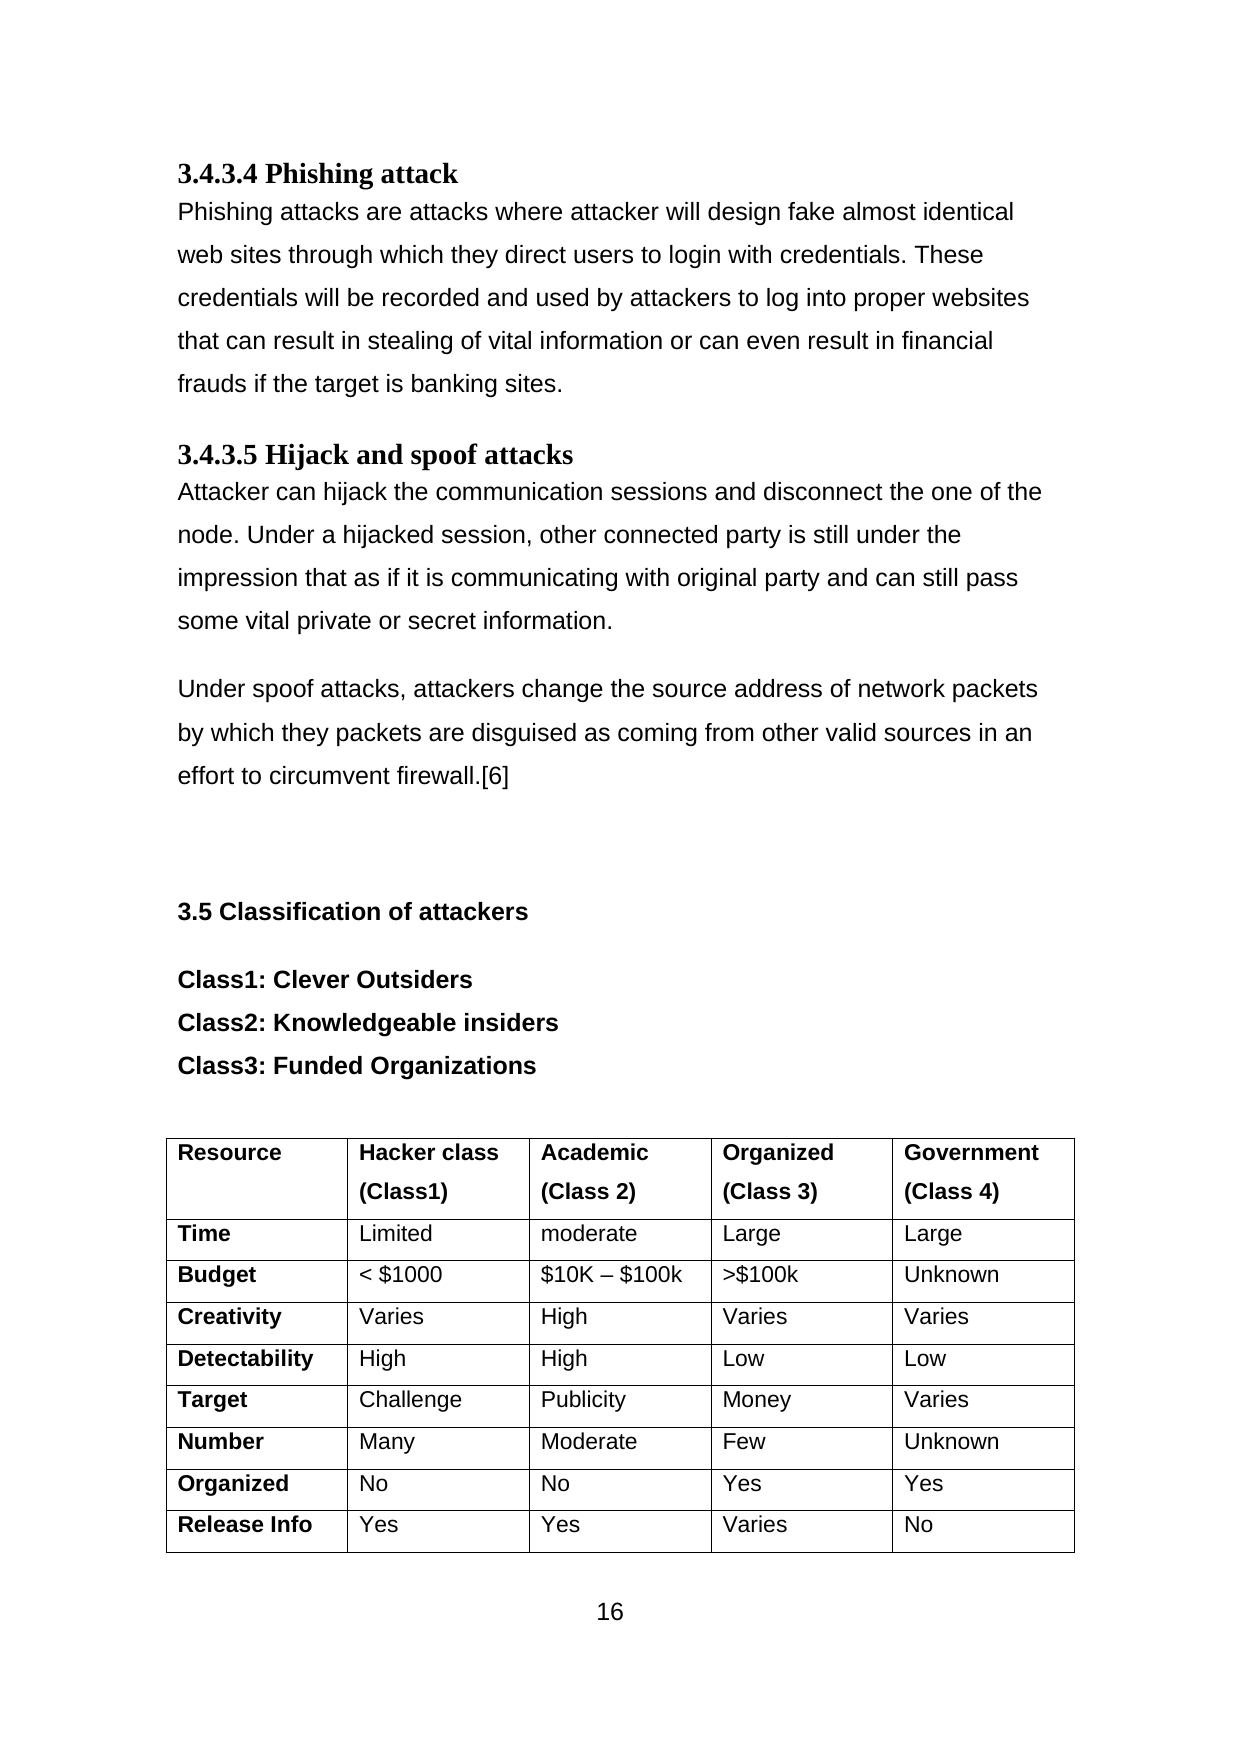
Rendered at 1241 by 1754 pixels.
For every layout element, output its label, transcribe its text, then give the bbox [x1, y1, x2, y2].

table_cell Varies [712, 1303, 892, 1344]
subtitle Phishing attack [177, 157, 1063, 190]
table_cell Varies [893, 1303, 1074, 1344]
table_cell Publicity [530, 1386, 711, 1427]
text Phishing attacks are attacks where attacker will design fake almost identical web sites through which they direct users to login with credentials. These credentials will be recorded and used by attackers to log into proper websites that can result in stealing of vital information or can even result in financial frauds if the target is banking sites. [177, 196, 1063, 398]
text Class1: Clever Outsiders [177, 965, 1063, 994]
table_header Resource [167, 1139, 347, 1219]
table_cell >$100k [712, 1261, 892, 1302]
table_cell Yes [530, 1511, 711, 1552]
text Class3: Funded Organizations [177, 1051, 1063, 1080]
table_cell High [530, 1303, 711, 1344]
table_cell Large [712, 1220, 892, 1260]
table_cell No [893, 1511, 1074, 1552]
table_cell Money [712, 1386, 892, 1427]
table_cell No [348, 1470, 529, 1510]
table_cell High [530, 1345, 711, 1385]
table_header Government (Class 4) [893, 1139, 1074, 1219]
subtitle Classification of attackers [177, 897, 1063, 926]
table_cell $10K – $100k [530, 1261, 711, 1302]
table_cell Target [167, 1386, 347, 1427]
table_cell Yes [712, 1470, 892, 1510]
table_cell Creativity [167, 1303, 347, 1344]
table_header Academic (Class 2) [530, 1139, 711, 1219]
table_cell Low [712, 1345, 892, 1385]
text Class2: Knowledgeable insiders [177, 1008, 1063, 1037]
table_header Hacker class (Class1) [348, 1139, 529, 1219]
table_cell Few [712, 1428, 892, 1469]
table_cell Organized [167, 1470, 347, 1510]
table_cell High [348, 1345, 529, 1385]
table_cell < $1000 [348, 1261, 529, 1302]
text Under spoof attacks, attackers change the source address of network packets by which they packets are disguised as coming from other valid sources in an effort to circumvent firewall.[6] [177, 674, 1063, 789]
table_cell Number [167, 1428, 347, 1469]
table_cell Low [893, 1345, 1074, 1385]
table_cell Unknown [893, 1261, 1074, 1302]
table_cell Yes [348, 1511, 529, 1552]
table_cell Unknown [893, 1428, 1074, 1469]
table_cell Many [348, 1428, 529, 1469]
table_cell Detectability [167, 1345, 347, 1385]
table_cell Time [167, 1220, 347, 1260]
table_cell No [530, 1470, 711, 1510]
table_cell moderate [530, 1220, 711, 1260]
table_cell Moderate [530, 1428, 711, 1469]
table_cell Limited [348, 1220, 529, 1260]
table_header Organized (Class 3) [712, 1139, 892, 1219]
table_cell Varies [348, 1303, 529, 1344]
table_cell Yes [893, 1470, 1074, 1510]
table_cell Large [893, 1220, 1074, 1260]
table_cell Challenge [348, 1386, 529, 1427]
table_cell Varies [712, 1511, 892, 1552]
table_cell Budget [167, 1261, 347, 1302]
table_cell Release Info [167, 1511, 347, 1552]
table_cell Varies [893, 1386, 1074, 1427]
subtitle Hijack and spoof attacks [177, 437, 1063, 471]
text Attacker can hijack the communication sessions and disconnect the one of the node. Under a hijacked session, other connected party is still under the impression that as if it is communicating with original party and can still pass some vital private or secret information. [177, 477, 1063, 635]
